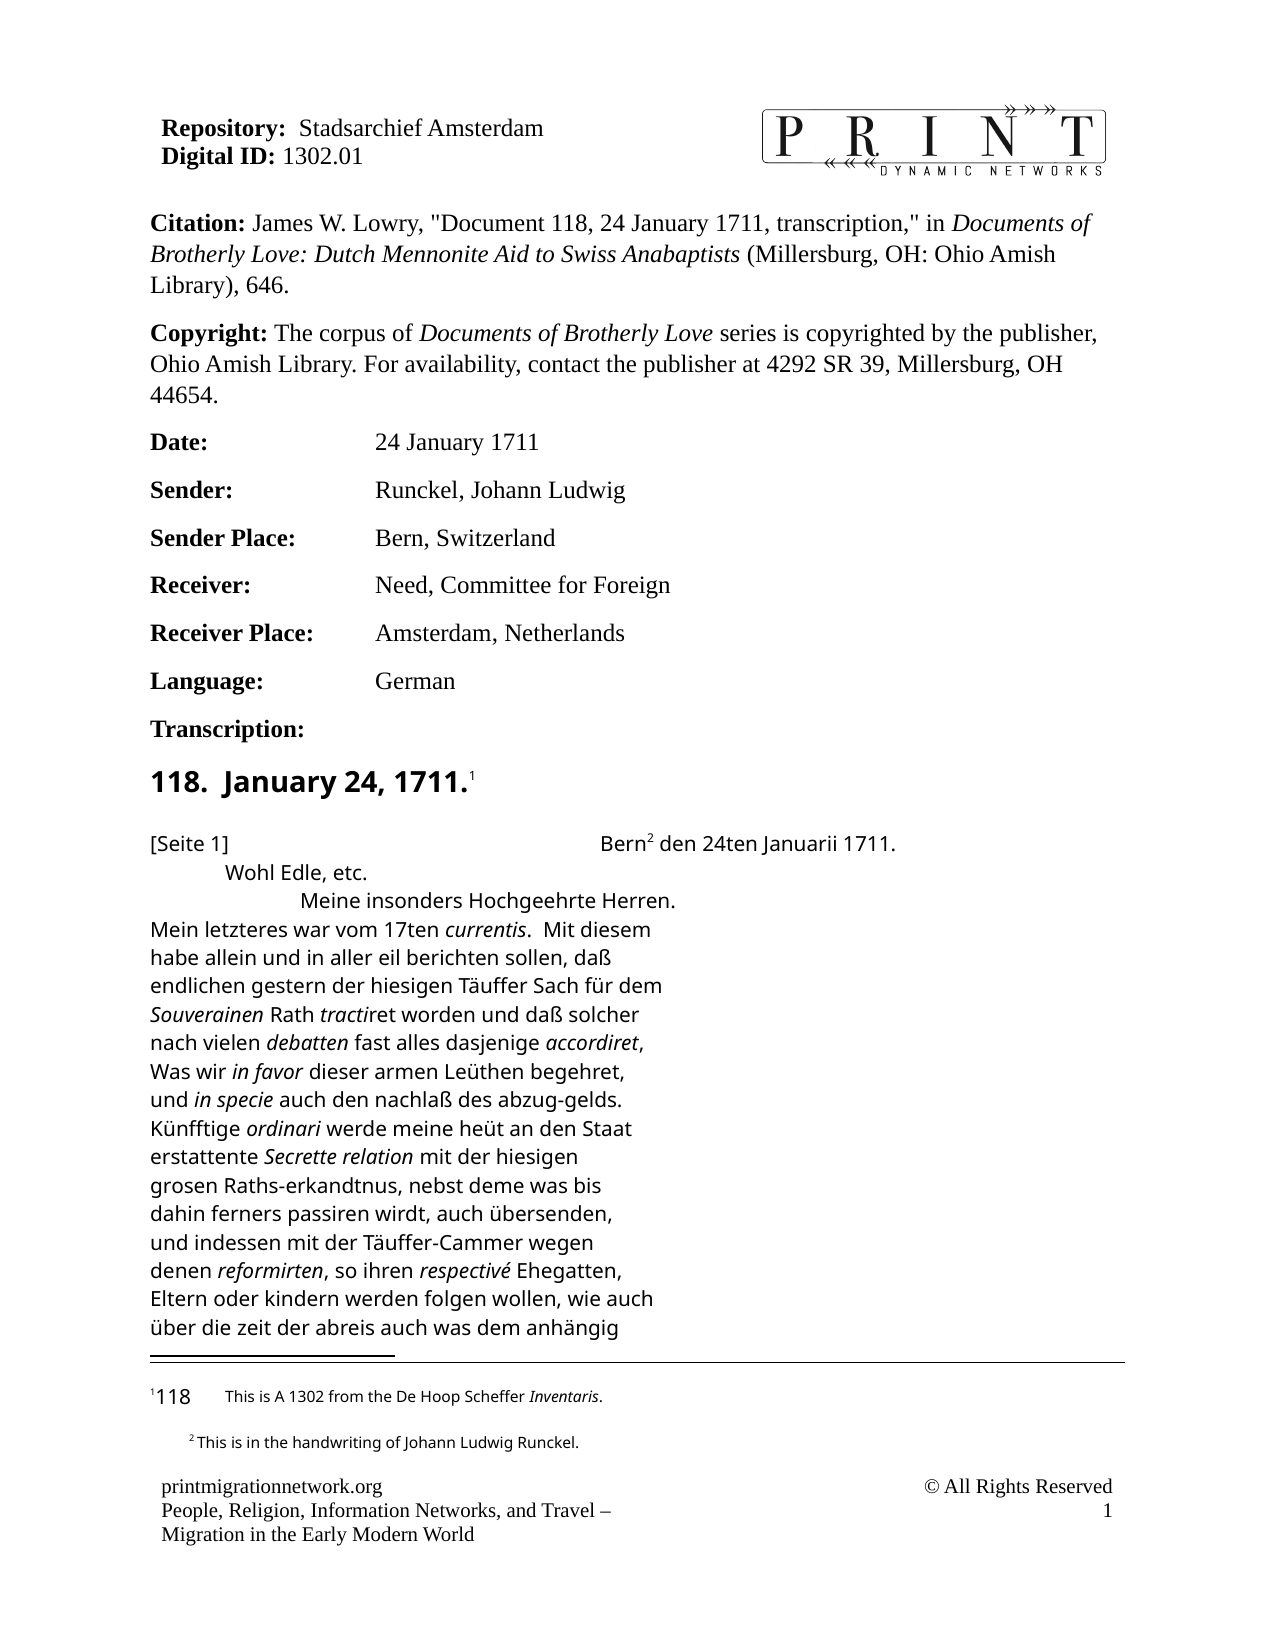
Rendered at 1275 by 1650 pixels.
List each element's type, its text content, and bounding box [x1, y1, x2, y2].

text Wohl Edle, etc. [150, 858, 1125, 886]
text grosen Raths-erkandtnus, nebst deme was bis [150, 1171, 1125, 1199]
text Eltern oder kindern werden folgen wollen, wie auch [150, 1284, 1125, 1313]
text 118. January 24, 1711. [150, 761, 1125, 801]
text Sender Place: Bern, Switzerland [150, 523, 1125, 552]
text Receiver Place: Amsterdam, Netherlands [150, 618, 1125, 647]
text habe allein und in aller eil berichten sollen, daß [150, 943, 1125, 972]
text Sender: Runckel, Johann Ludwig [150, 475, 1125, 504]
text denen reformirten, so ihren respectivé Ehegatten, [150, 1256, 1125, 1284]
text Receiver: Need, Committee for Foreign [150, 571, 1125, 599]
text dahin ferners passiren wirdt, auch übersenden, [150, 1199, 1125, 1228]
text Künfftige ordinari werde meine heüt an den Staat [150, 1114, 1125, 1142]
text Was wir in favor dieser armen Leüthen begehret, [150, 1057, 1125, 1085]
text Copyright: The corpus of Documents of Brotherly Love series is copyrighted by the publisher, Ohio Amish Library. For availability, contact the publisher at 4292 SR 39, Millersburg, OH 44654. [150, 318, 1125, 408]
text Meine insonders Hochgeehrte Herren. [150, 886, 1125, 915]
text und indessen mit der Täuffer-Cammer wegen [150, 1228, 1125, 1256]
text und in specie auch den nachlaß des abzug-gelds. [150, 1085, 1125, 1114]
text über die zeit der abreis auch was dem anhängig [150, 1313, 1125, 1341]
text endlichen gestern der hiesigen Täuffer Sach für dem [150, 972, 1125, 1000]
text Citation: James W. Lowry, "Document 118, 24 January 1711, transcription," in Documents of Brotherly Love: Dutch Mennonite Aid to Swiss Anabaptists (Millersburg, OH: Ohio Amish Library), 646. [150, 208, 1125, 299]
text Mein letzteres war vom 17ten currentis. Mit diesem [150, 915, 1125, 943]
text Souverainen Rath tractiret worden und daß solcher [150, 1000, 1125, 1028]
text Transcription: [150, 714, 1125, 742]
picture [755, 103, 1113, 179]
text Language: German [150, 666, 1125, 695]
text erstattente Secrette relation mit der hiesigen [150, 1142, 1125, 1171]
text Date: 24 January 1711 [150, 427, 1125, 456]
text [Seite 1] Bern den 24ten Januarii 1711. [150, 829, 1125, 858]
text nach vielen debatten fast alles dasjenige accordiret, [150, 1028, 1125, 1057]
